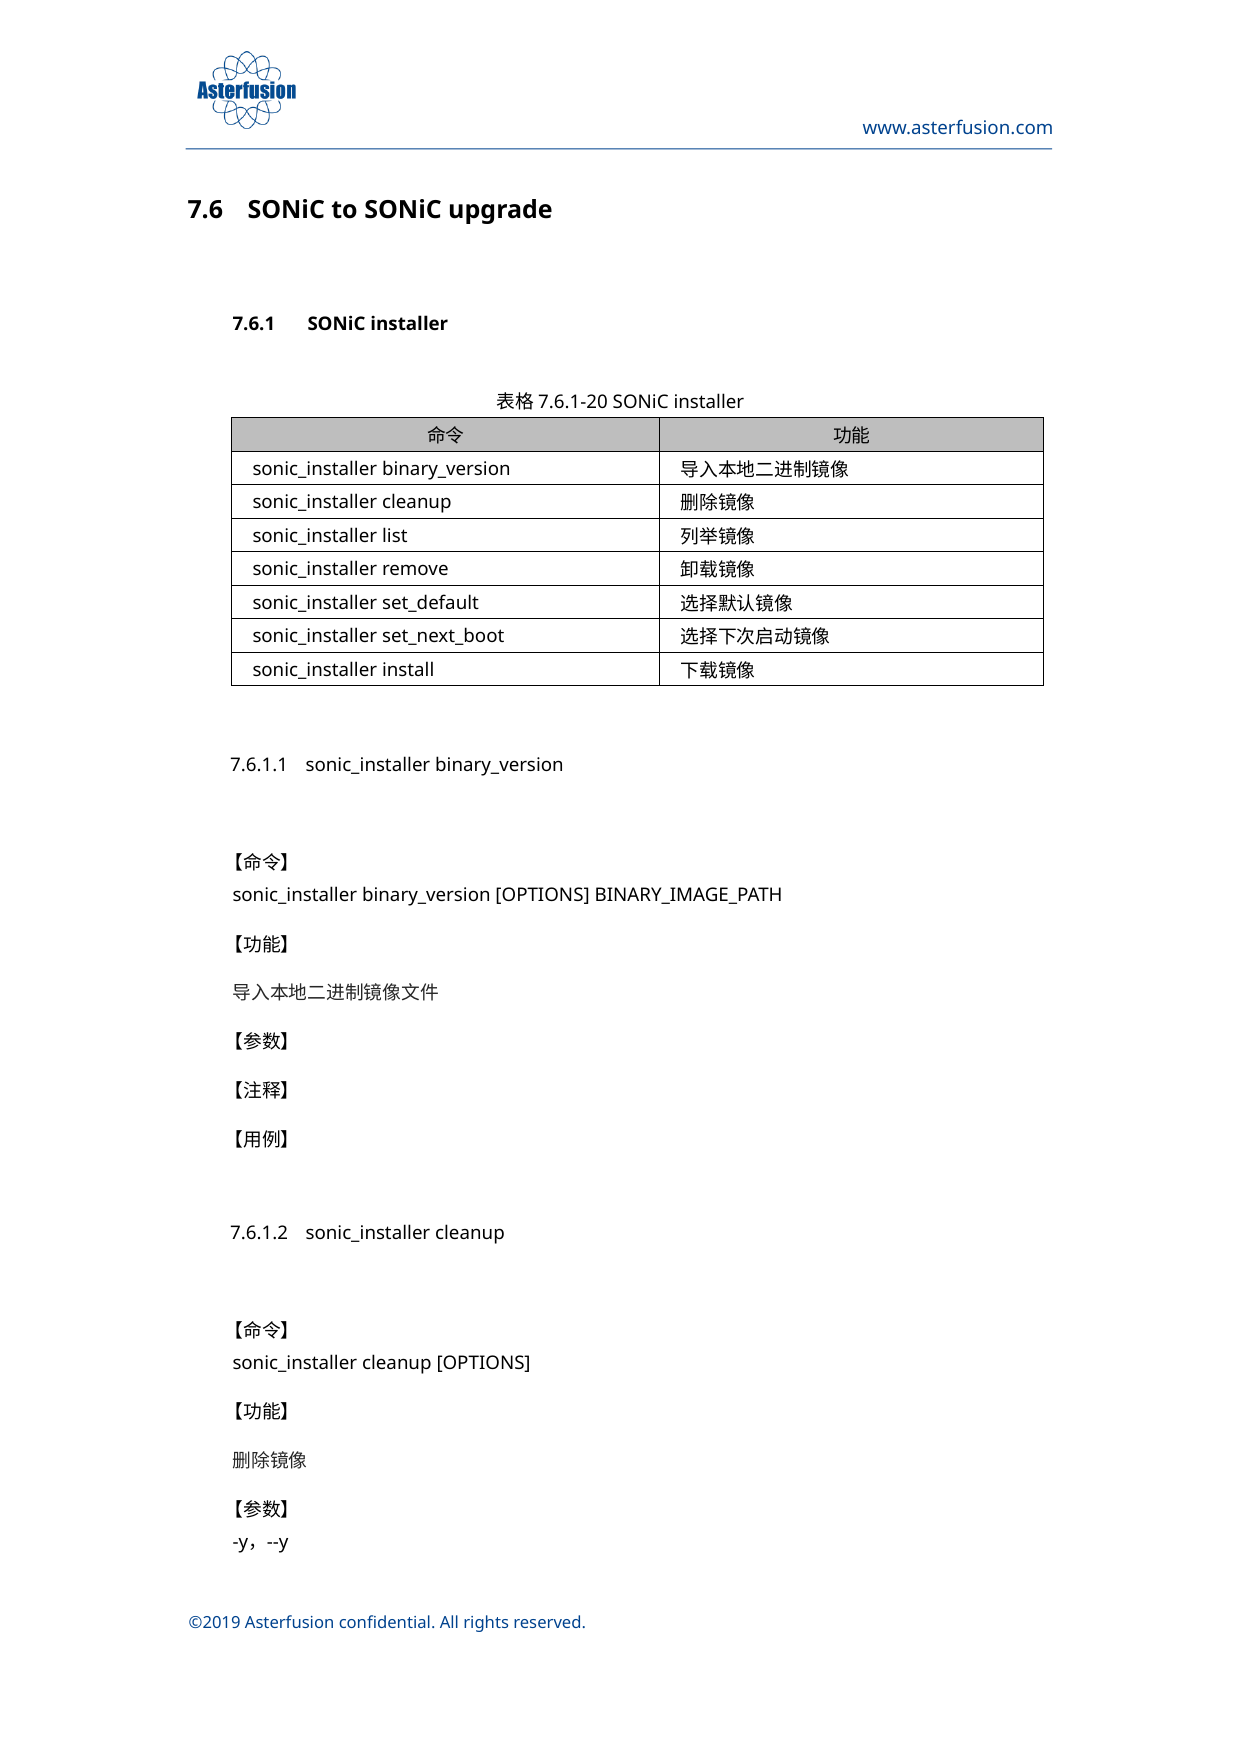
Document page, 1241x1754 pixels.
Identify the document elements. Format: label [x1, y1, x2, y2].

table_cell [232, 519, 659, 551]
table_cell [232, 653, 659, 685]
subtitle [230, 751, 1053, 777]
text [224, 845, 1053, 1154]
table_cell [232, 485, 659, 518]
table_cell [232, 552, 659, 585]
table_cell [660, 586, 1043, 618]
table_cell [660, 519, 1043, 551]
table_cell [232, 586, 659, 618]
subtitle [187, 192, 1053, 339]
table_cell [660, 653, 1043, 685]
picture [197, 51, 296, 129]
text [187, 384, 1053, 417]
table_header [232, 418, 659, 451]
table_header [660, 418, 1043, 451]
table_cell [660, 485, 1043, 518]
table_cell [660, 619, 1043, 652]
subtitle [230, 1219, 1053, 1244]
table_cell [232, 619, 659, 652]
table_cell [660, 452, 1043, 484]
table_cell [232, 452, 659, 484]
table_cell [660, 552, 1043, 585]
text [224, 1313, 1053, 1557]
